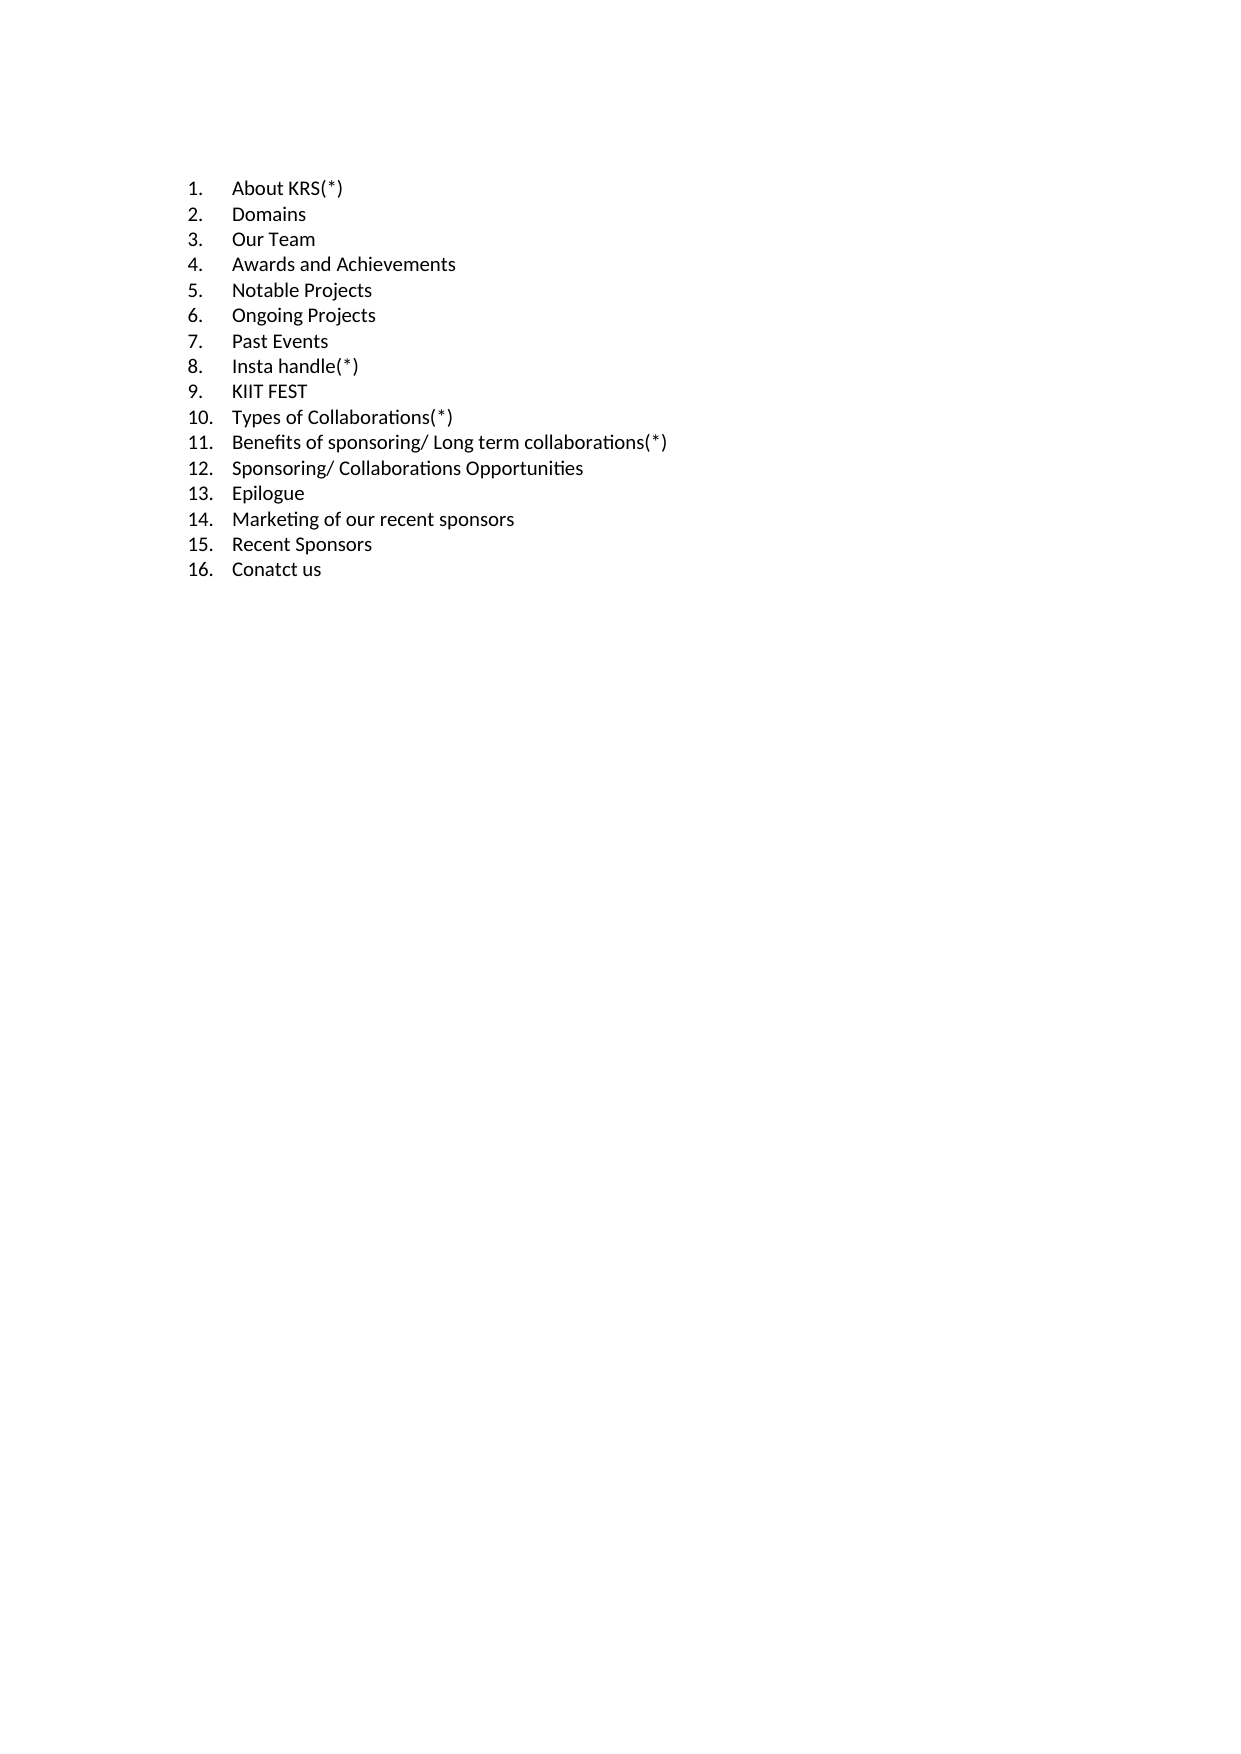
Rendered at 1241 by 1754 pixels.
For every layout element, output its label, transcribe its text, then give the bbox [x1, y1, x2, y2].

list Awards and Achievements [187, 252, 1053, 277]
list Types of Collaborations(*) [187, 404, 1053, 429]
list Insta handle(*) [187, 353, 1053, 379]
list Notable Projects [187, 277, 1053, 302]
list Conatct us [187, 557, 1053, 582]
list Benefits of sponsoring/ Long term collaborations(*) [187, 429, 1053, 455]
list Domains [187, 201, 1053, 226]
list About KRS(*) [187, 175, 1053, 201]
list Ongoing Projects [187, 302, 1053, 328]
list Recent Sponsors [187, 531, 1053, 557]
list Sponsoring/ Collaborations Opportunities [187, 455, 1053, 480]
list Past Events [187, 328, 1053, 353]
list Our Team [187, 226, 1053, 252]
list Marketing of our recent sponsors [187, 506, 1053, 531]
list Epilogue [187, 480, 1053, 506]
list KIIT FEST [187, 379, 1053, 404]
